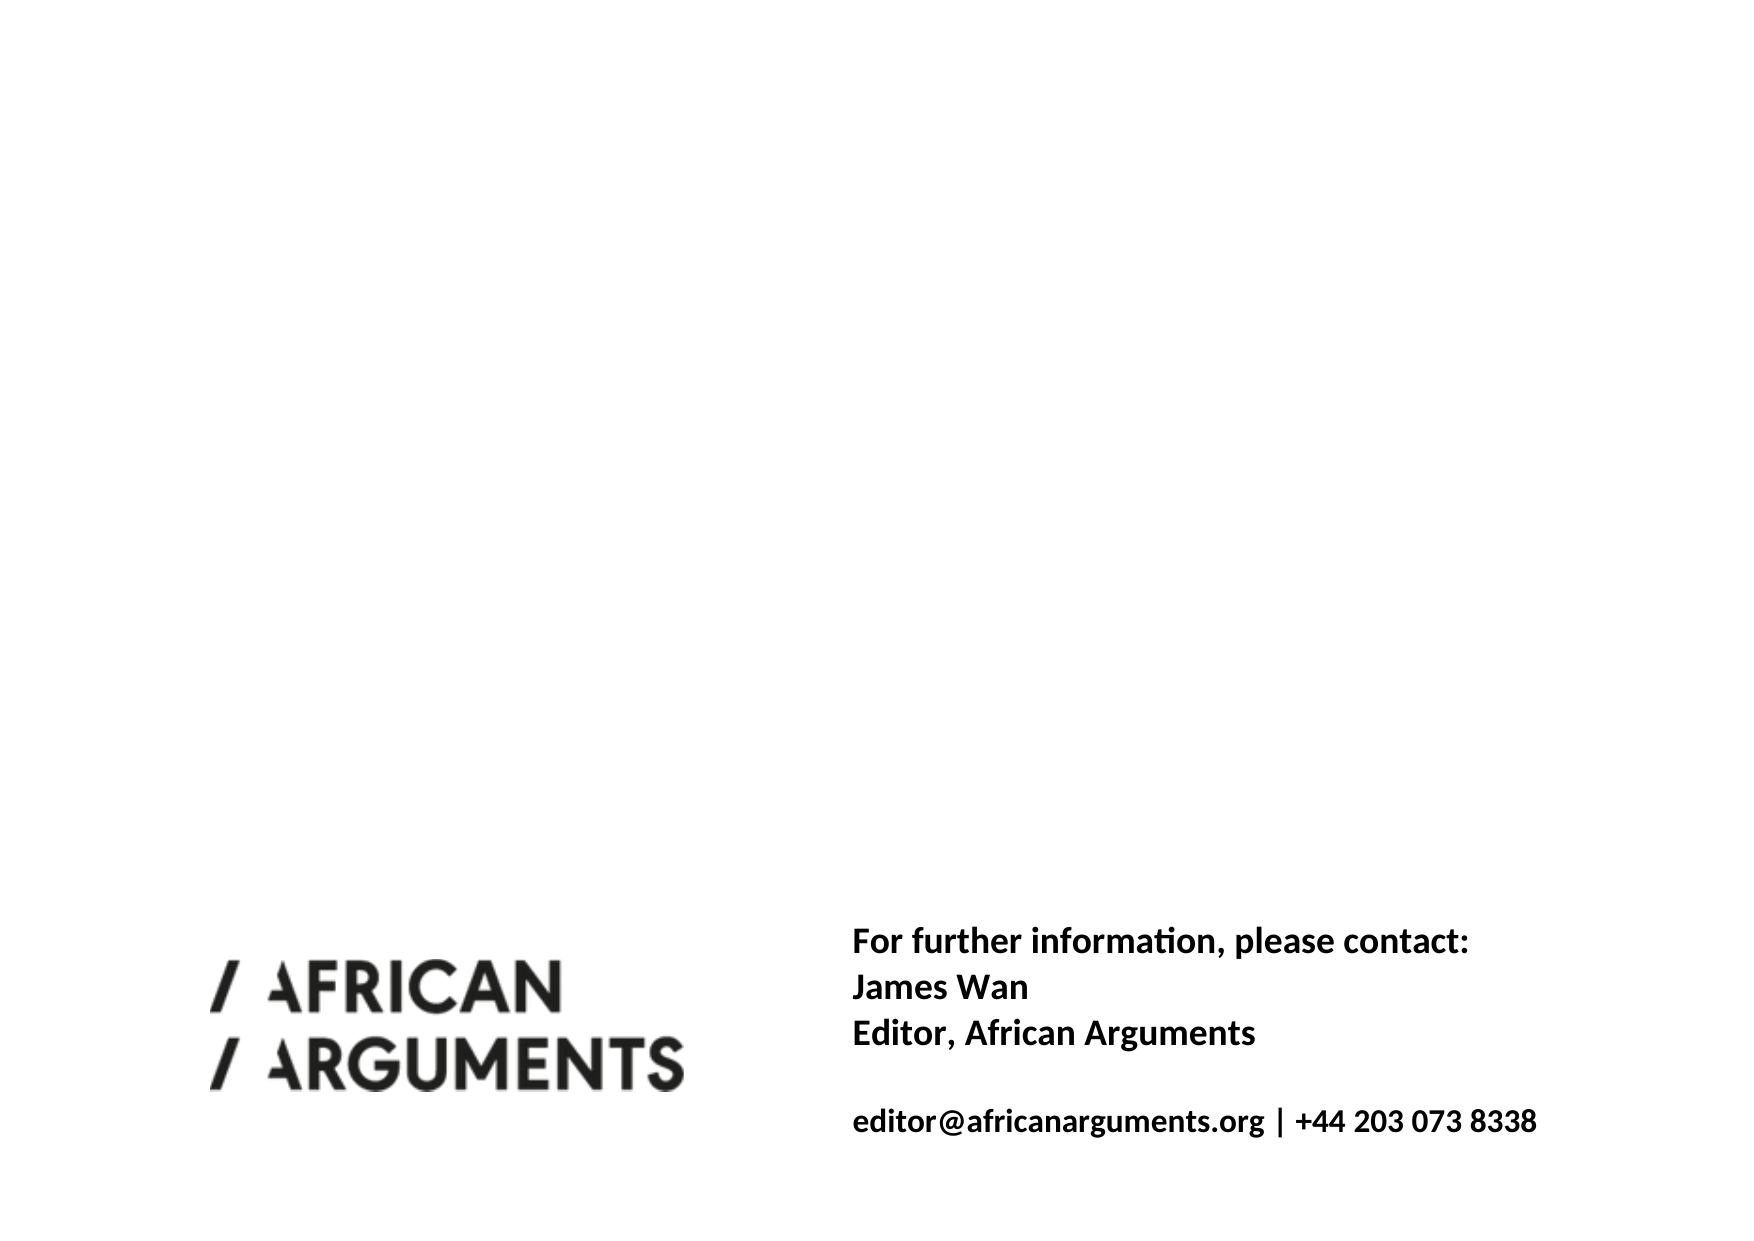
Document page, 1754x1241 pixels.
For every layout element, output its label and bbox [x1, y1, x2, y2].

picture [210, 959, 684, 1092]
